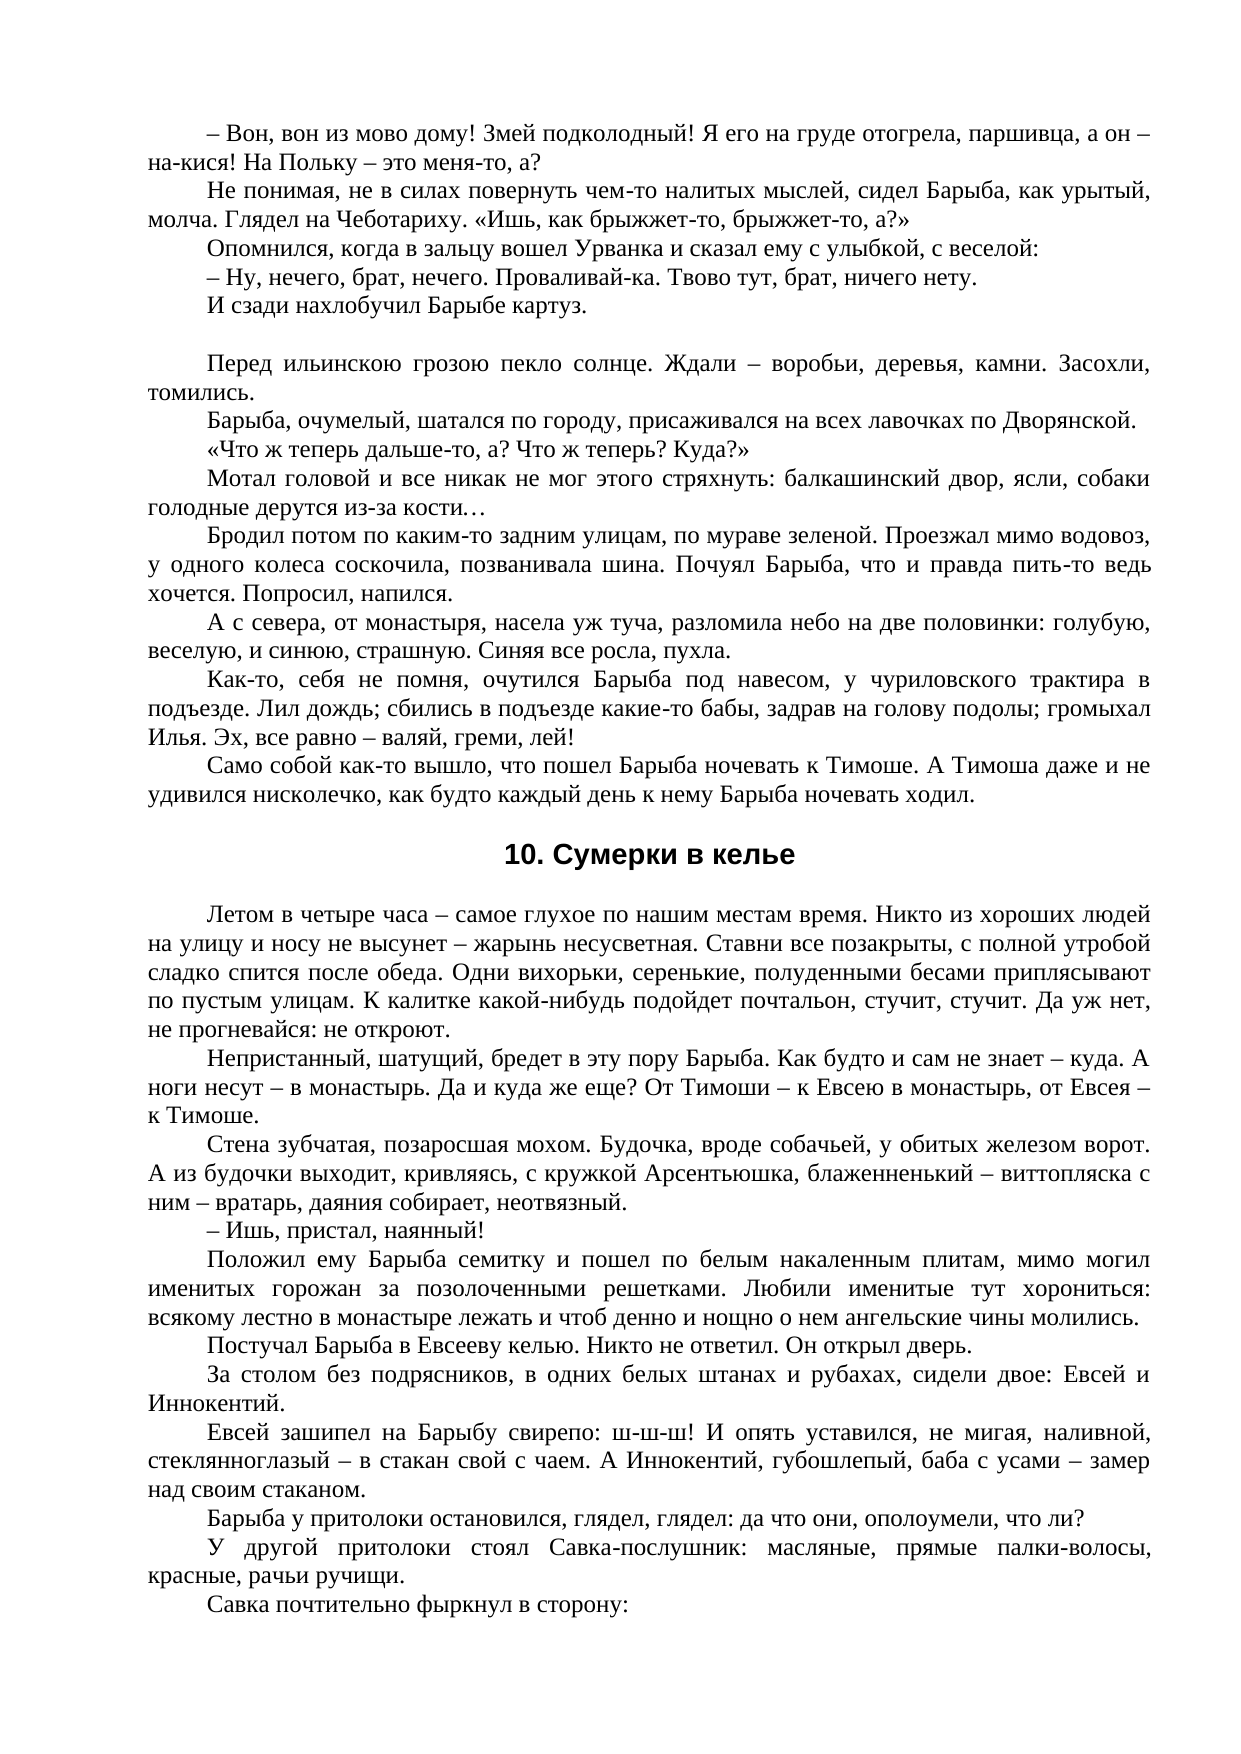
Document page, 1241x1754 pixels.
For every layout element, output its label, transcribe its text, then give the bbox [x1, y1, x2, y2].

text И сзади нахлобучил Барыбе картуз. [148, 291, 1152, 319]
text Непристанный, шатущий, бредет в эту пору Барыба. Как будто и сам не знает – куда. А ноги несут – в монастырь. Да и куда же еще? От Тимоши – к Евсею в монастырь, от Евсея – к Тимоше. [148, 1043, 1152, 1129]
text Положил ему Барыба семитку и пошел по белым накаленным плитам, мимо могил именитых горожан за позолоченными решетками. Любили именитые тут хорониться: всякому лестно в монастыре лежать и чтоб денно и нощно о нем ангельские чины молились. [148, 1244, 1152, 1330]
text Барыба у притолоки остановился, глядел, глядел: да что они, ополоумели, что ли? [148, 1503, 1152, 1532]
text Перед ильинскою грозою пекло солнце. Ждали – воробьи, деревья, камни. Засохли, томились. [148, 348, 1152, 406]
text – Ну, нечего, брат, нечего. Проваливай-ка. Твово тут, брат, ничего нету. [148, 262, 1152, 291]
text Барыба, очумелый, шатался по городу, присаживался на всех лавочках по Дворянской. [148, 406, 1152, 434]
text За столом без подрясников, в одних белых штанах и рубахах, сидели двое: Евсей и Иннокентий. [148, 1359, 1152, 1417]
text А с севера, от монастыря, насела уж туча, разломила небо на две половинки: голубую, веселую, и синюю, страшную. Синяя все росла, пухла. [148, 607, 1152, 664]
text Евсей зашипел на Барыбу свирепо: ш-ш-ш! И опять уставился, не мигая, наливной, стеклянноглазый – в стакан свой с чаем. А Иннокентий, губошлепый, баба с усами – замер над своим стаканом. [148, 1417, 1152, 1503]
text – Ишь, пристал, наянный! [148, 1215, 1152, 1244]
text «Что ж теперь дальше-то, а? Что ж теперь? Куда?» [148, 434, 1152, 463]
text Стена зубчатая, позаросшая мохом. Будочка, вроде собачьей, у обитых железом ворот. А из будочки выходит, кривляясь, с кружкой Арсентьюшка, блаженненький – виттопляска с ним – вратарь, даяния собирает, неотвязный. [148, 1129, 1152, 1215]
text Бродил потом по каким-то задним улицам, по мураве зеленой. Проезжал мимо водовоз, у одного колеса соскочила, позванивала шина. Почуял Барыба, что и правда пить-то ведь хочется. Попросил, напился. [148, 521, 1152, 607]
text Мотал головой и все никак не мог этого стряхнуть: балкашинский двор, ясли, собаки голодные дерутся из-за кости… [148, 463, 1152, 521]
text Опомнился, когда в зальцу вошел Урванка и сказал ему с улыбкой, с веселой: [148, 233, 1152, 262]
text – Вон, вон из мово дому! Змей подколодный! Я его на груде отогрела, паршивца, а он – на-кися! На Польку – это меня-то, а? [148, 118, 1152, 176]
text Постучал Барыба в Евсееву келью. Никто не ответил. Он открыл дверь. [148, 1330, 1152, 1359]
text Савка почтительно фыркнул в сторону: [148, 1589, 1152, 1618]
subtitle 10. Сумерки в келье [148, 837, 1152, 870]
text Летом в четыре часа – самое глухое по нашим местам время. Никто из хороших людей на улицу и носу не высунет – жарынь несусветная. Ставни все позакрыты, с полной утробой сладко спится после обеда. Одни вихорьки, серенькие, полуденными бесами приплясывают по пустым улицам. К калитке какой-нибудь подойдет почтальон, стучит, стучит. Да уж нет, не прогневайся: не откроют. [148, 899, 1152, 1043]
text У другой притолоки стоял Савка-послушник: масляные, прямые палки-волосы, красные, рачьи ручищи. [148, 1532, 1152, 1589]
text Как-то, себя не помня, очутился Барыба под навесом, у чуриловского трактира в подъезде. Лил дождь; сбились в подъезде какие-то бабы, задрав на голову подолы; громыхал Илья. Эх, все равно – валяй, греми, лей! [148, 664, 1152, 751]
text Само собой как-то вышло, что пошел Барыба ночевать к Тимоше. А Тимоша даже и не удивился нисколечко, как будто каждый день к нему Барыба ночевать ходил. [148, 751, 1152, 808]
text Не понимая, не в силах повернуть чем-то налитых мыслей, сидел Барыба, как урытый, молча. Глядел на Чеботариху. «Ишь, как брыжжет-то, брыжжет-то, а?» [148, 176, 1152, 233]
